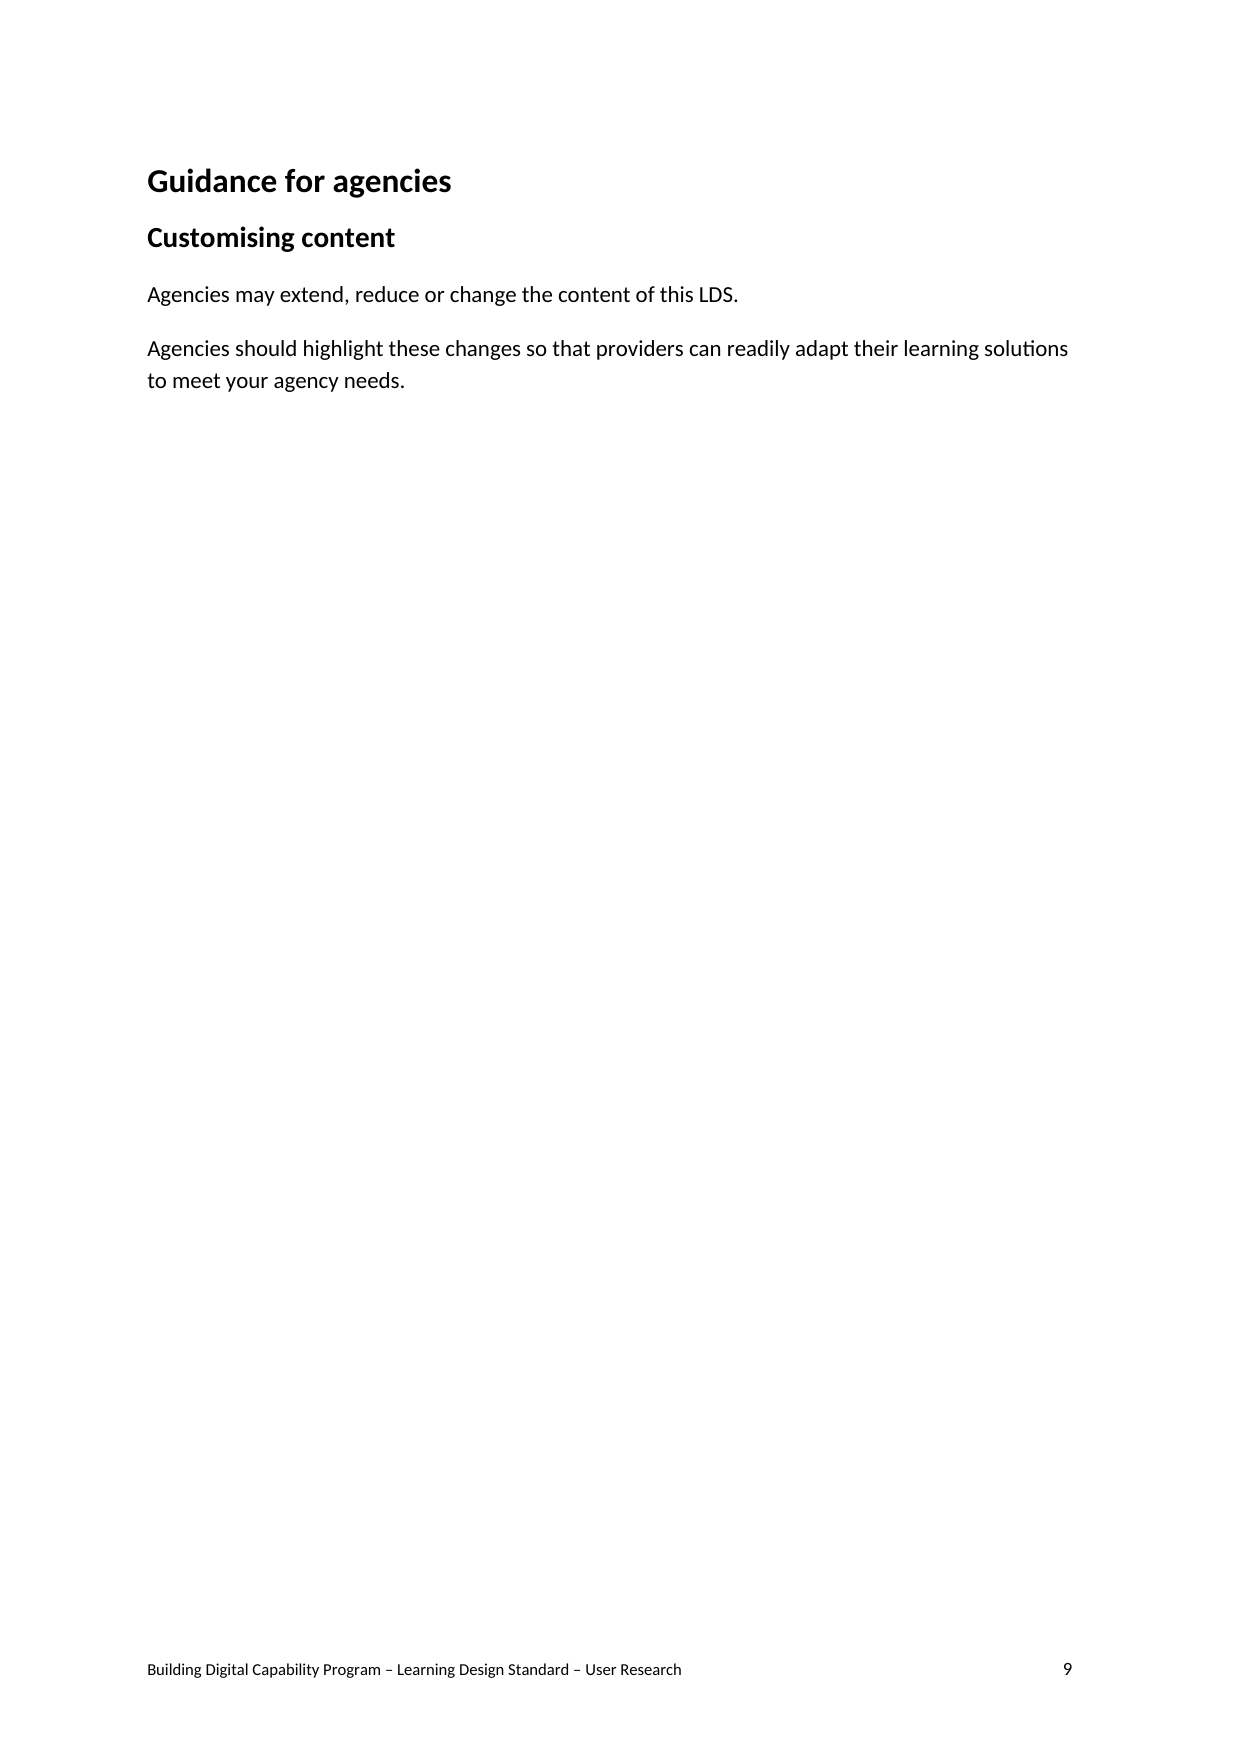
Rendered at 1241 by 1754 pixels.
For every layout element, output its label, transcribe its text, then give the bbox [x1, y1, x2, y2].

subtitle Guidance for agencies [147, 159, 1093, 200]
text Agencies should highlight these changes so that providers can readily adapt their learning solutions to meet your agency needs. [147, 334, 1093, 394]
text Agencies may extend, reduce or change the content of this LDS. [147, 281, 1093, 309]
subtitle Customising content [147, 219, 1093, 254]
